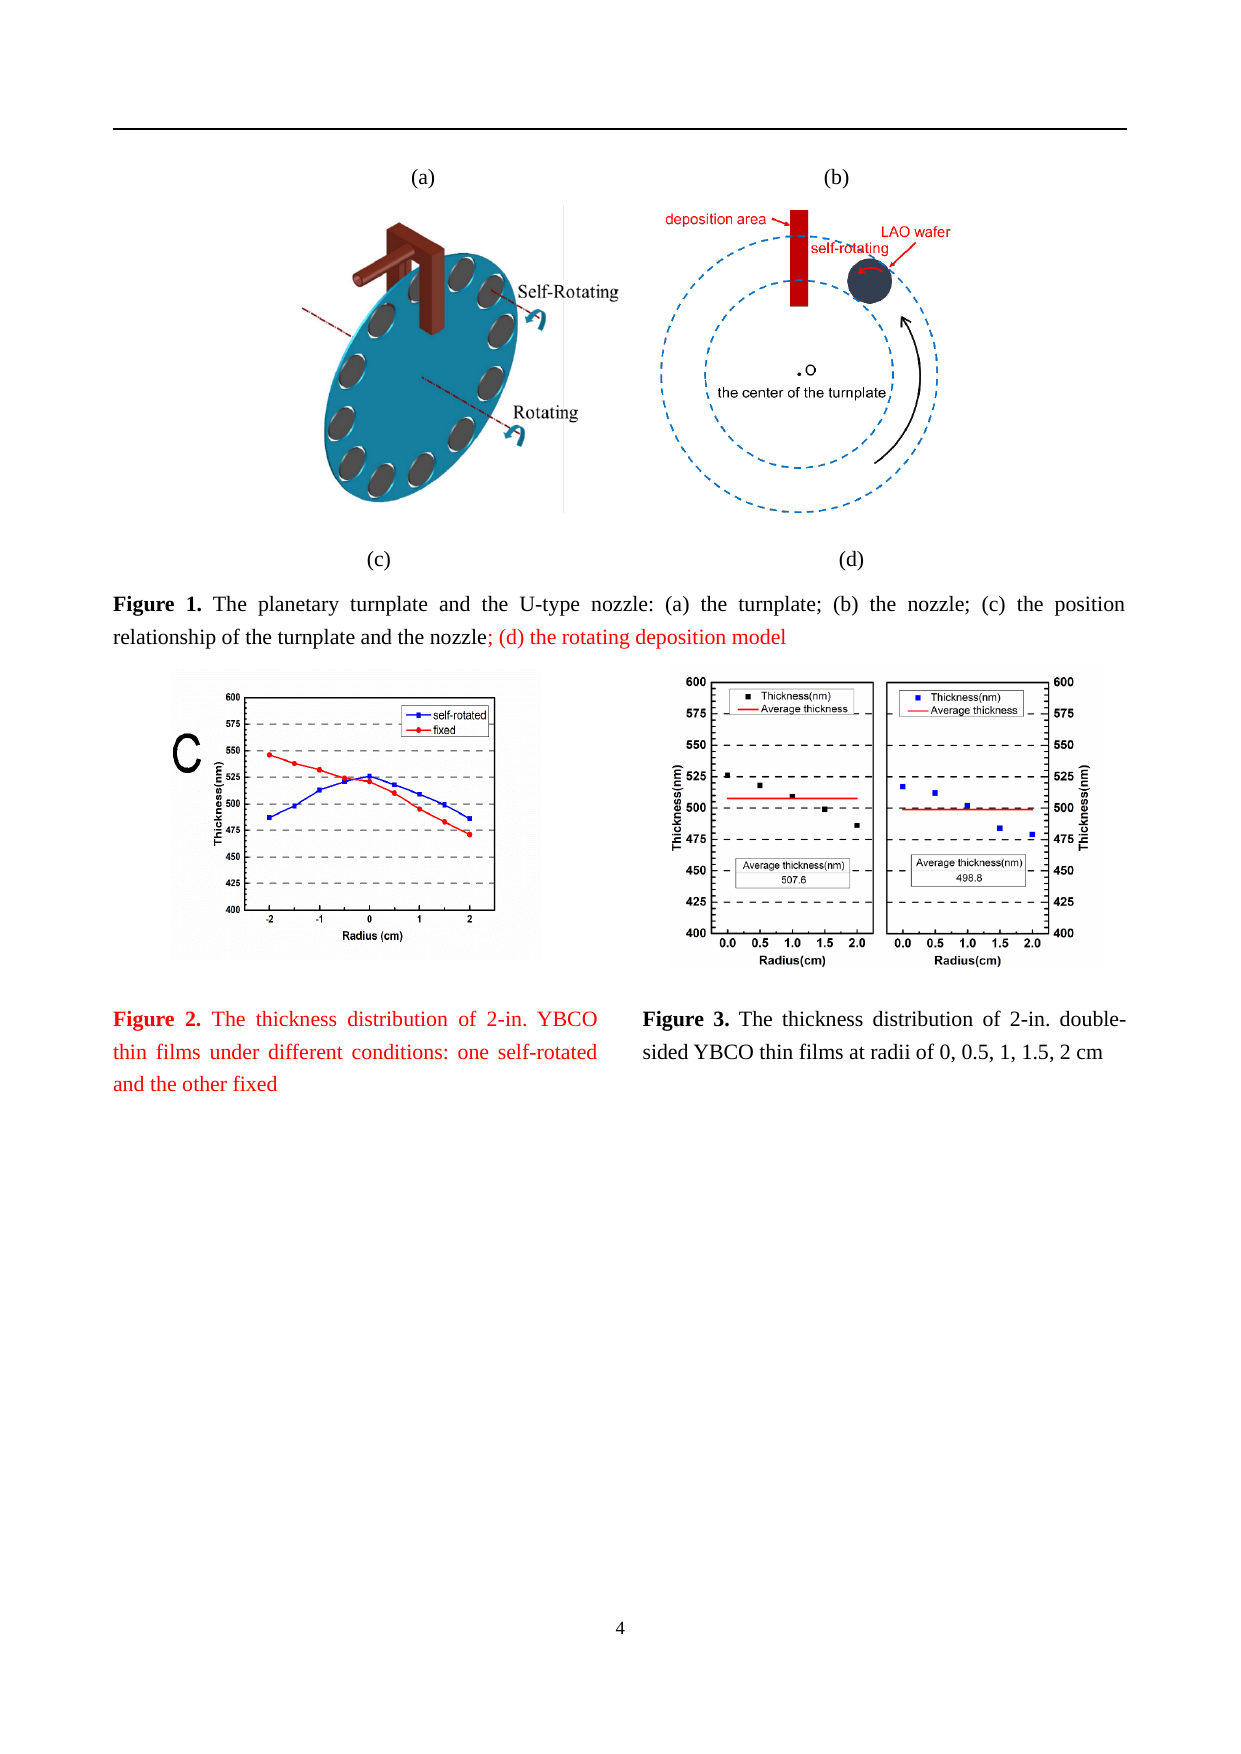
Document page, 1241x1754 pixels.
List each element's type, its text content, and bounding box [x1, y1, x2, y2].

picture [281, 205, 630, 513]
picture [170, 665, 541, 961]
picture [666, 665, 1104, 973]
text Figure 3. The thickness distribution of 2-in. double-sided YBCO thin films at radii of 0, 0.5, 1, 1.5, 2 cm [642, 1003, 1127, 1068]
text (c) (d) [113, 543, 1127, 575]
text (a) (b) [113, 160, 1127, 193]
text Figure 1. The planetary turnplate and the U-type nozzle: (a) the turnplate; (b) the nozzle; (c) the position relationship of the turnplate and the nozzle; (d) the rotating deposition model [113, 588, 1127, 653]
text Figure 2. The thickness distribution of 2-in. YBCO thin films under different conditions: one self-rotated and the other fixed [113, 1003, 598, 1100]
picture [656, 205, 959, 513]
